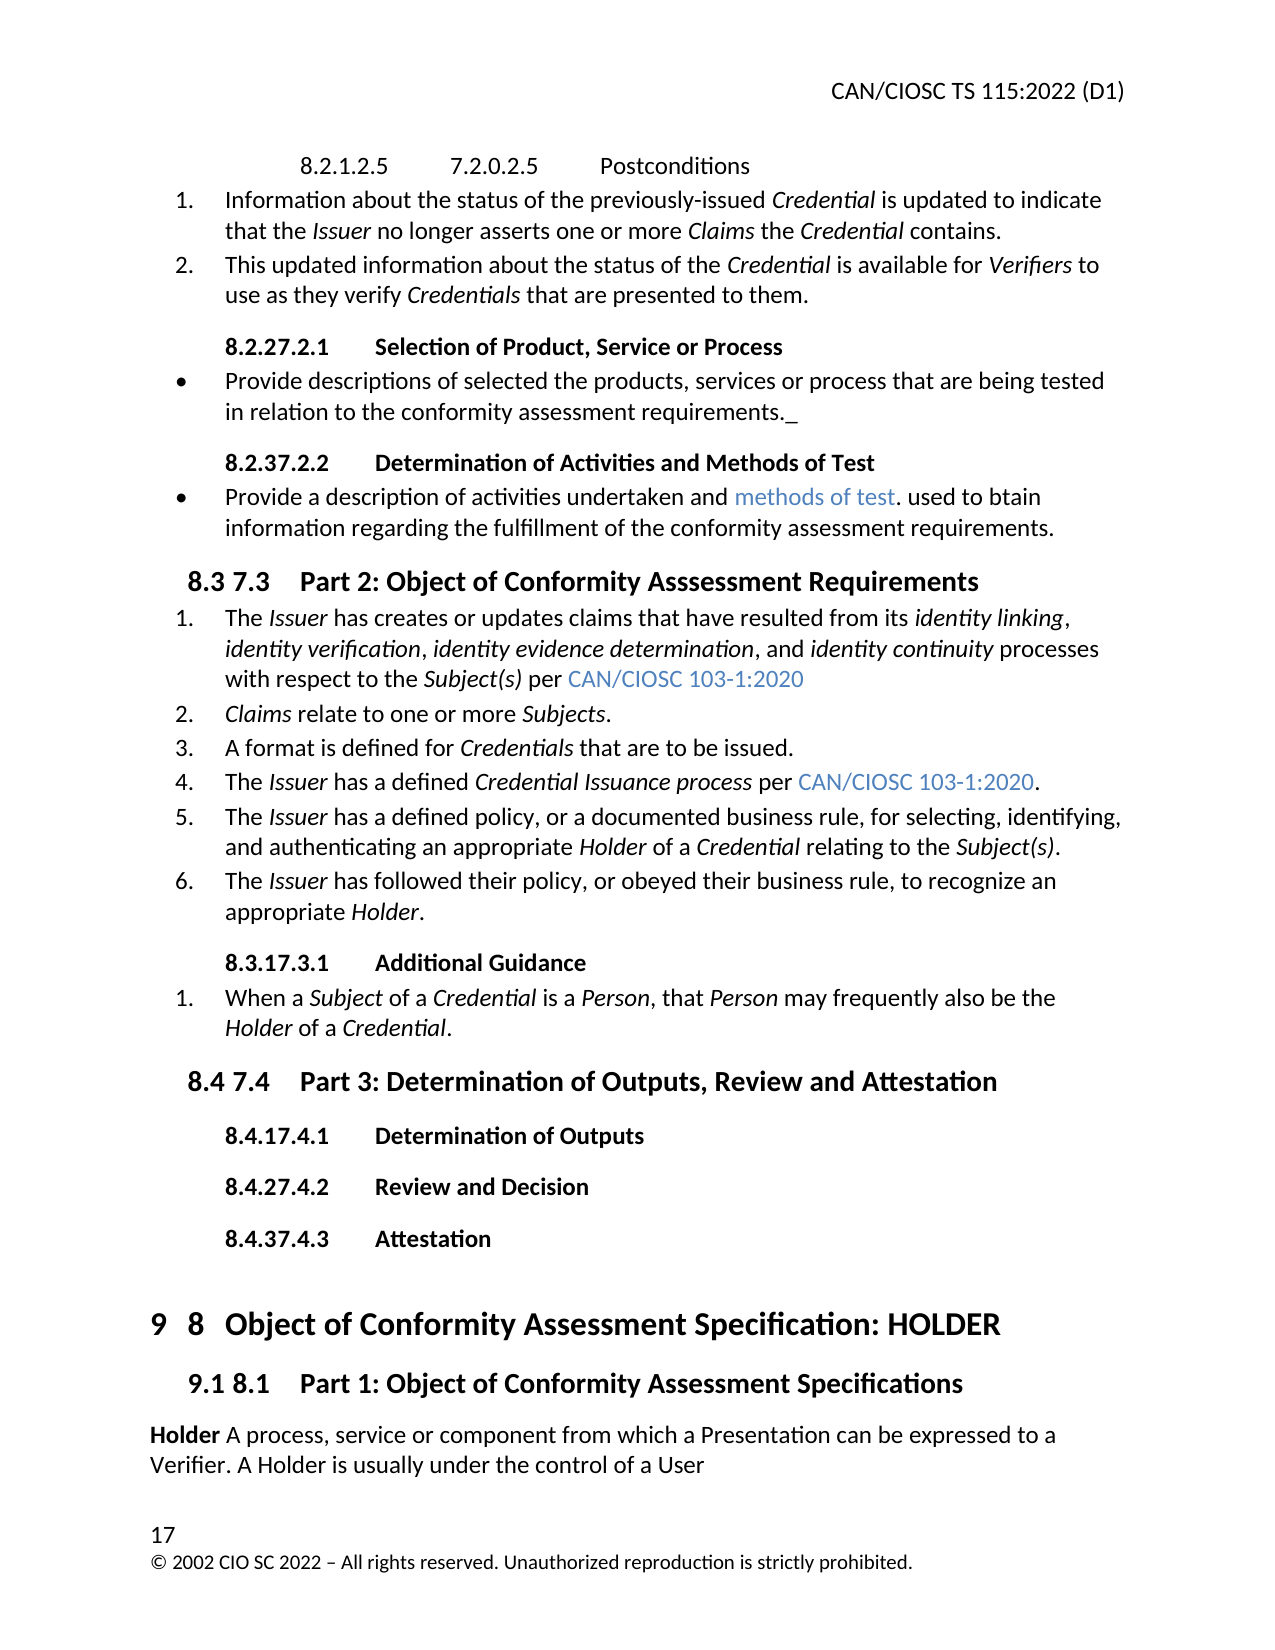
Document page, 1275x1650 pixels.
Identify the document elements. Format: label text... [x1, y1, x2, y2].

subtitle 7.2.2 Determination of Activities and Methods of Test [225, 447, 1125, 478]
subtitle 8.1 Part 1: Object of Conformity Assessment Specifications [187, 1365, 1125, 1400]
subtitle 8 Object of Conformity Assessment Specification: HOLDER [150, 1303, 1125, 1344]
list The Issuer has followed their policy, or obeyed their business rule, to recognize an appropriate Holder. [175, 866, 1125, 927]
list Information about the status of the previously-issued Credential is updated to indicate that the Issuer no longer asserts one or more Claims the Credential contains. [175, 184, 1125, 245]
list When a Subject of a Credential is a Person, that Person may frequently also be the Holder of a Credential. [175, 982, 1125, 1043]
list Provide descriptions of selected the products, services or process that are being tested in relation to the conformity assessment requirements._ [175, 365, 1125, 426]
subtitle 7.3.1 Additional Guidance [225, 947, 1125, 978]
list The Issuer has a defined Credential Issuance process per CAN/CIOSC 103-1:2020. [175, 766, 1125, 797]
subtitle 7.4.2 Review and Decision [225, 1171, 1125, 1202]
list A format is defined for Credentials that are to be issued. [175, 732, 1125, 763]
list Provide a description of activities undertaken and methods of test. used to btain information regarding the fulfillment of the conformity assessment requirements. [175, 481, 1125, 542]
list This updated information about the status of the Credential is available for Verifiers to use as they verify Credentials that are presented to them. [175, 249, 1125, 310]
text Holder A process, service or component from which a Presentation can be expressed to a Verifier. A Holder is usually under the control of a User [150, 1419, 1125, 1480]
subtitle 7.2.0.2.5 Postconditions [300, 150, 1125, 181]
list The Issuer has a defined policy, or a documented business rule, for selecting, identifying, and authenticating an appropriate Holder of a Credential relating to the Subject(s). [175, 801, 1125, 862]
subtitle 7.4.3 Attestation [225, 1223, 1125, 1253]
subtitle 7.3 Part 2: Object of Conformity Asssessment Requirements [187, 563, 1125, 599]
subtitle 7.4.1 Determination of Outputs [225, 1120, 1125, 1151]
list Claims relate to one or more Subjects. [175, 698, 1125, 728]
subtitle 7.4 Part 3: Determination of Outputs, Review and Attestation [187, 1063, 1125, 1099]
subtitle 7.2.1 Selection of Product, Service or Process [225, 331, 1125, 361]
list The Issuer has creates or updates claims that have resulted from its identity linking, identity verification, identity evidence determination, and identity continuity processes with respect to the Subject(s) per CAN/CIOSC 103-1:2020 [175, 603, 1125, 694]
